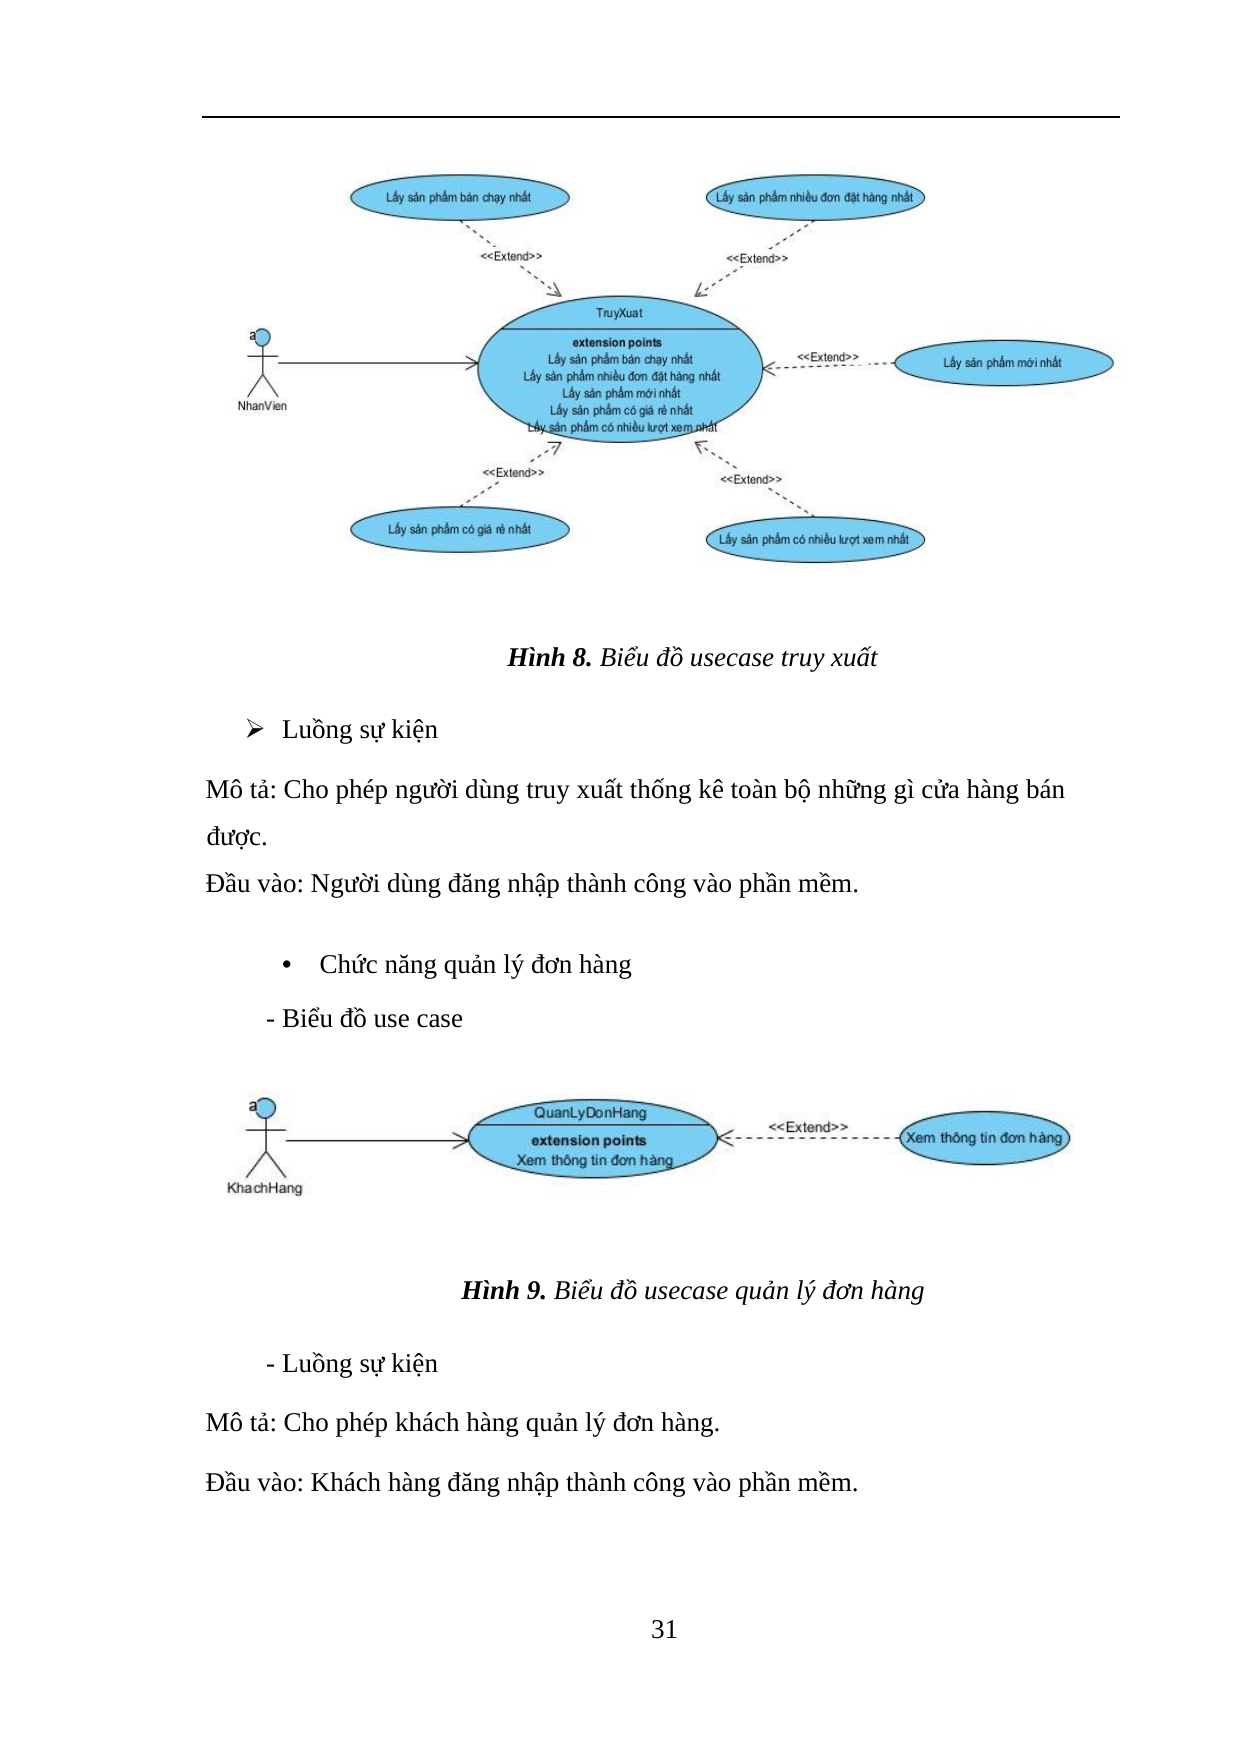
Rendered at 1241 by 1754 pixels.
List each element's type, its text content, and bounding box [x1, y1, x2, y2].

text Hình 9. Biểu đồ usecase quản lý đơn hàng [207, 1274, 927, 1306]
text Mô tả: Cho phép người dùng truy xuất thống kê toàn bộ những gì cửa hàng bán được. [205, 773, 1121, 851]
picture [206, 1049, 1122, 1205]
list Luồng sự kiện [266, 1347, 1121, 1378]
text Mô tả: Cho phép khách hàng quản lý đơn hàng. [205, 1406, 1121, 1437]
picture [206, 162, 1129, 571]
text Đầu vào: Người dùng đăng nhập thành công vào phần mềm. [205, 867, 1121, 898]
list Biểu đồ use case [266, 1002, 1121, 1034]
text Đầu vào: Khách hàng đăng nhập thành công vào phần mềm. [205, 1466, 1121, 1497]
list Luồng sự kiện [244, 713, 1121, 744]
list Chức năng quản lý đơn hàng [282, 948, 1121, 979]
text Hình 8. Biểu đồ usecase truy xuất [282, 641, 1105, 672]
